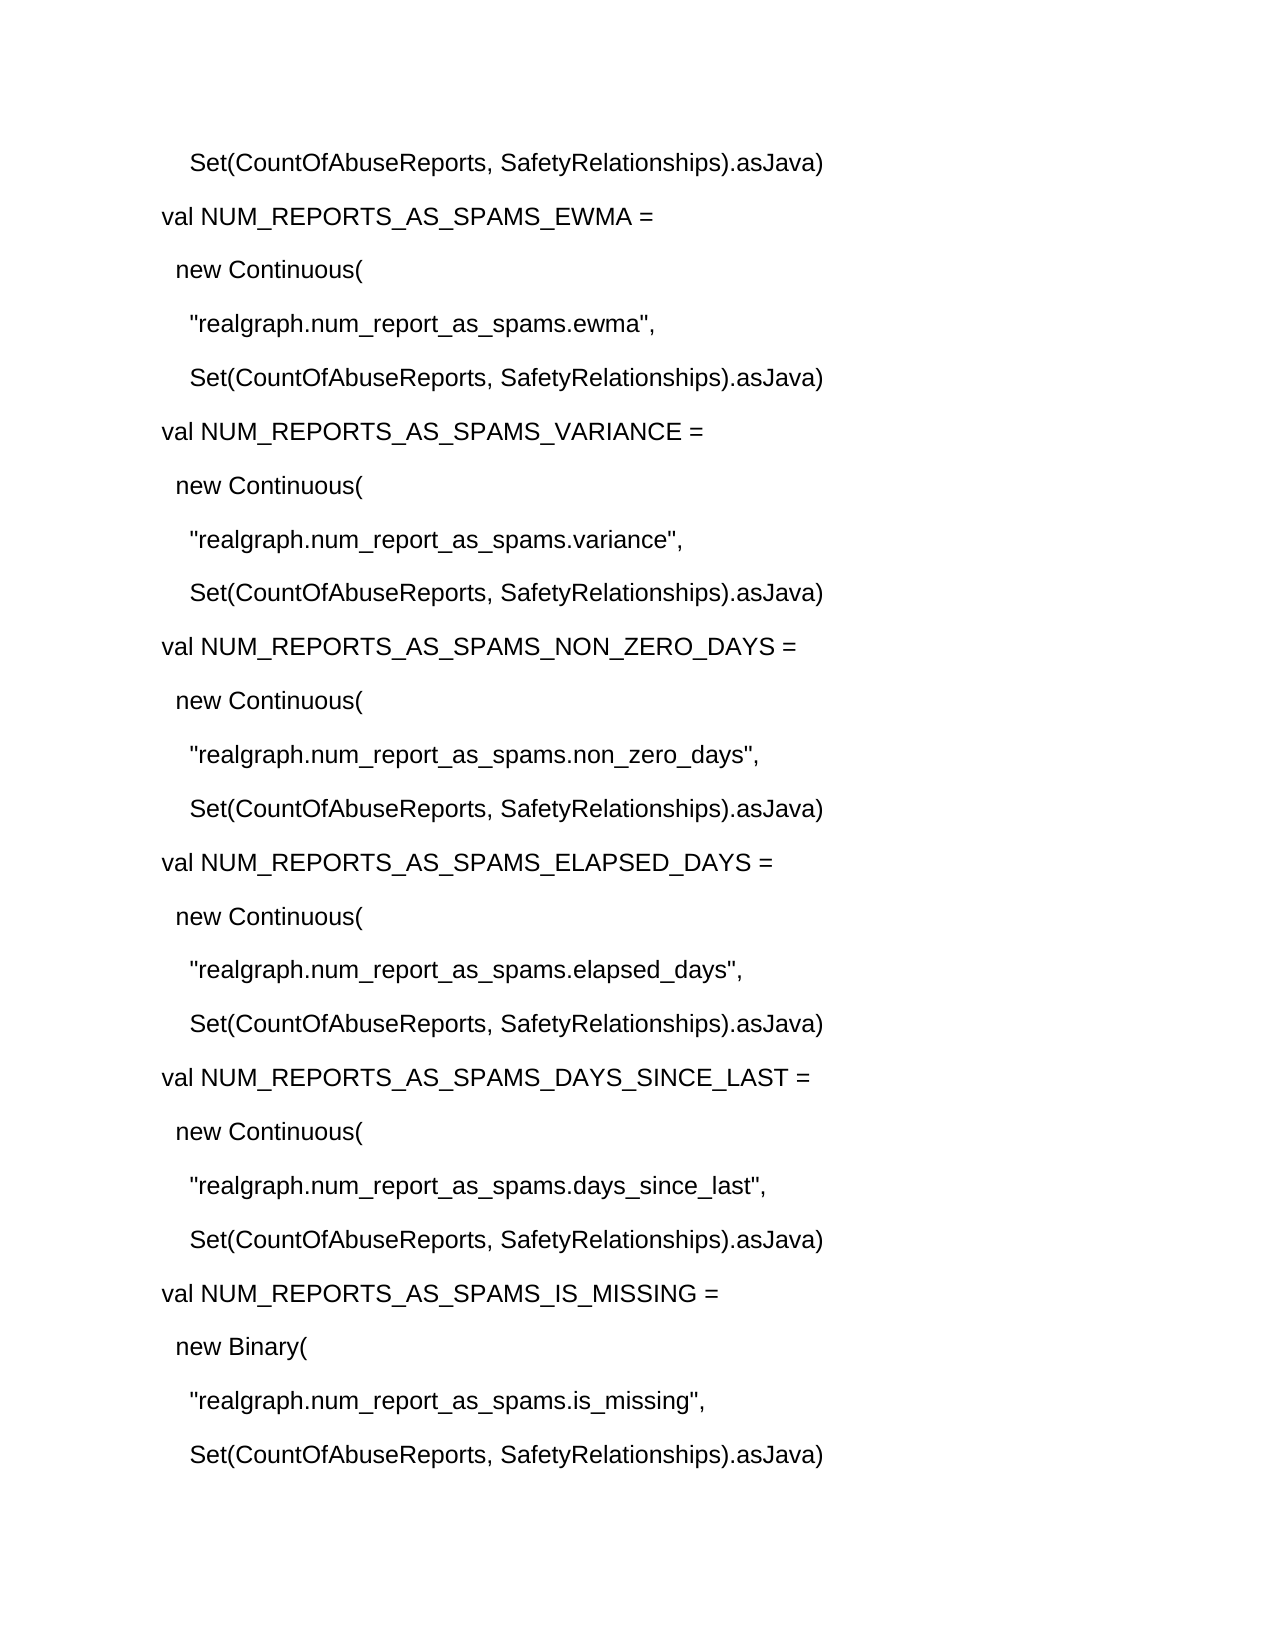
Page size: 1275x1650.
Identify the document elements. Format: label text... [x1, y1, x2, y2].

text Set(CountOfAbuseReports, SafetyRelationships).asJava) [148, 148, 1127, 176]
text new Continuous( [148, 902, 1127, 930]
text Set(CountOfAbuseReports, SafetyRelationships).asJava) [148, 1440, 1127, 1469]
text val NUM_REPORTS_AS_SPAMS_ELAPSED_DAYS = [148, 848, 1127, 876]
text Set(CountOfAbuseReports, SafetyRelationships).asJava) [148, 363, 1127, 392]
text val NUM_REPORTS_AS_SPAMS_NON_ZERO_DAYS = [148, 632, 1127, 661]
text new Binary( [148, 1332, 1127, 1361]
text "realgraph.num_report_as_spams.days_since_last", [148, 1171, 1127, 1199]
text new Continuous( [148, 471, 1127, 499]
text "realgraph.num_report_as_spams.variance", [148, 524, 1127, 553]
text val NUM_REPORTS_AS_SPAMS_DAYS_SINCE_LAST = [148, 1063, 1127, 1092]
text Set(CountOfAbuseReports, SafetyRelationships).asJava) [148, 1009, 1127, 1038]
text new Continuous( [148, 686, 1127, 715]
text Set(CountOfAbuseReports, SafetyRelationships).asJava) [148, 578, 1127, 607]
text "realgraph.num_report_as_spams.non_zero_days", [148, 740, 1127, 769]
text "realgraph.num_report_as_spams.ewma", [148, 309, 1127, 338]
text val NUM_REPORTS_AS_SPAMS_IS_MISSING = [148, 1278, 1127, 1307]
text new Continuous( [148, 255, 1127, 284]
text val NUM_REPORTS_AS_SPAMS_EWMA = [148, 201, 1127, 230]
text val NUM_REPORTS_AS_SPAMS_VARIANCE = [148, 417, 1127, 446]
text Set(CountOfAbuseReports, SafetyRelationships).asJava) [148, 1225, 1127, 1253]
text new Continuous( [148, 1117, 1127, 1146]
text "realgraph.num_report_as_spams.elapsed_days", [148, 955, 1127, 984]
text Set(CountOfAbuseReports, SafetyRelationships).asJava) [148, 794, 1127, 823]
text "realgraph.num_report_as_spams.is_missing", [148, 1386, 1127, 1415]
